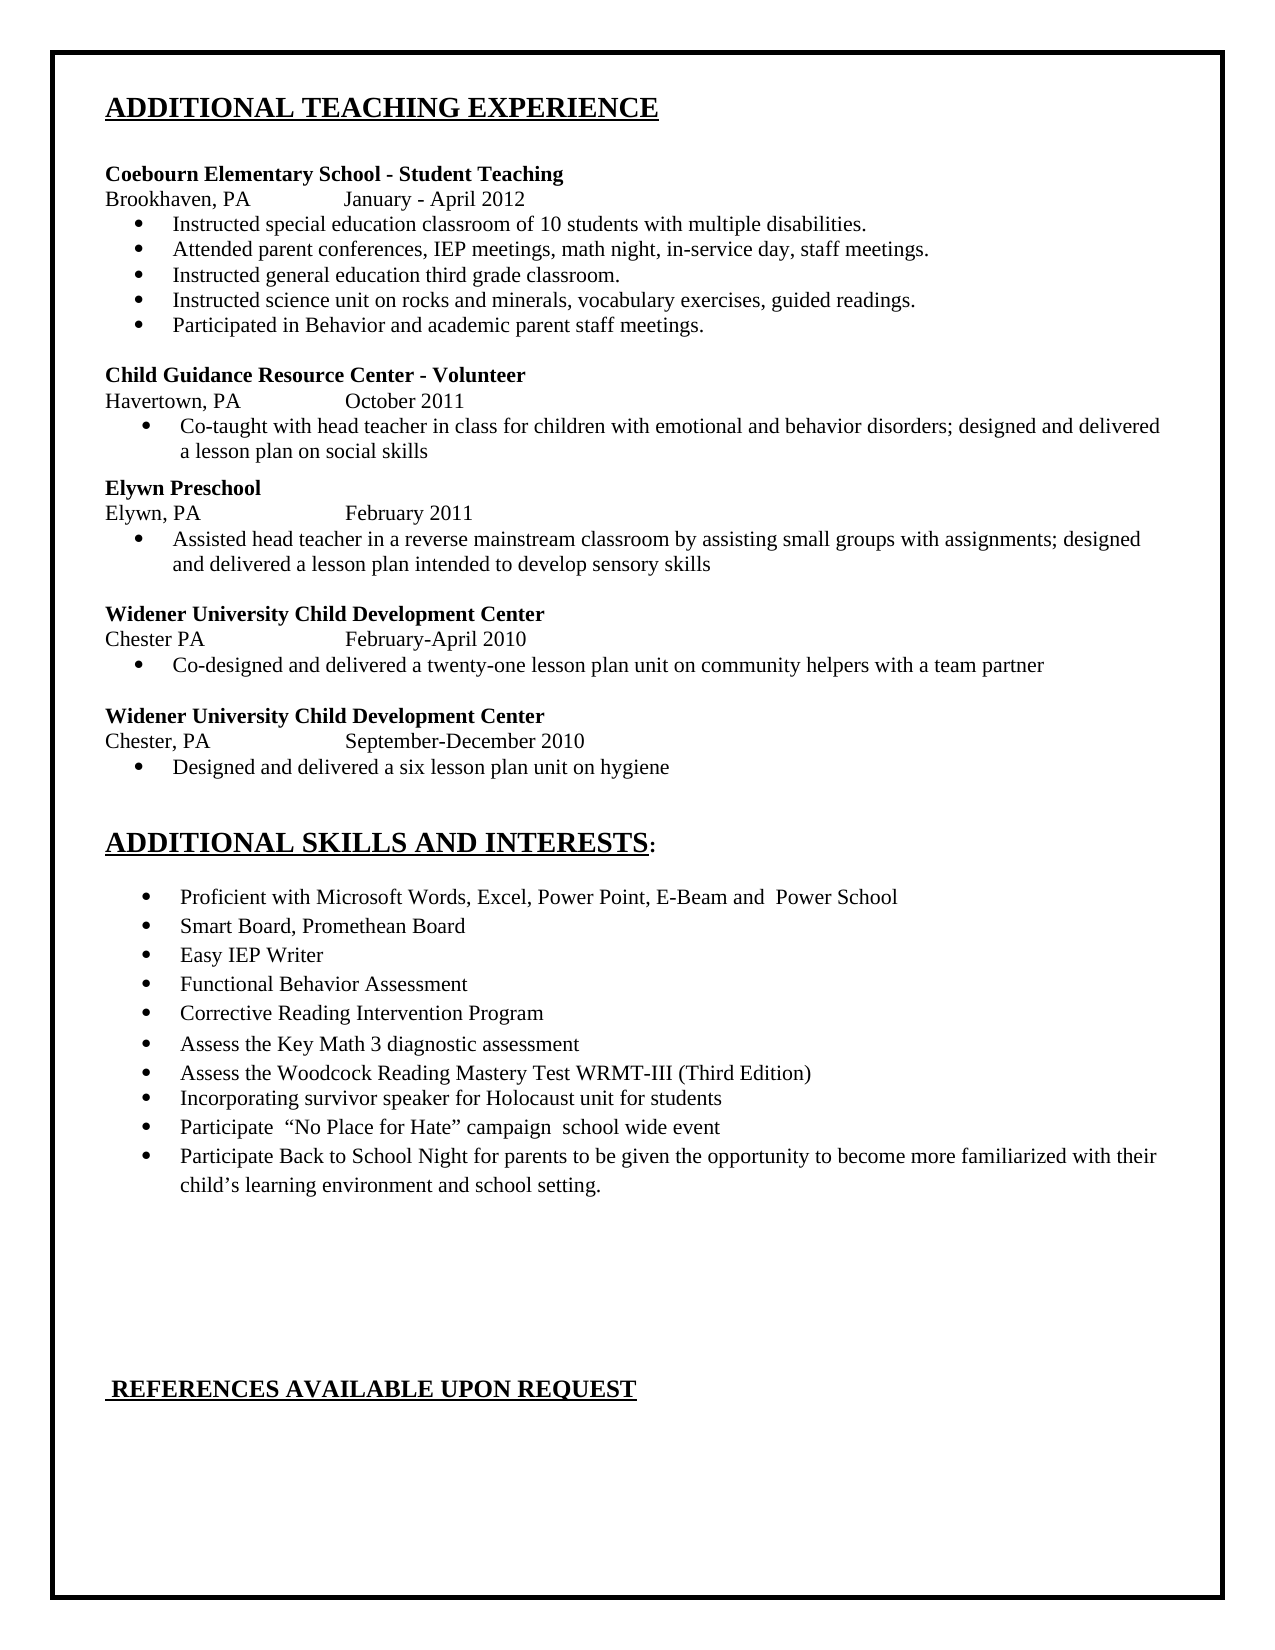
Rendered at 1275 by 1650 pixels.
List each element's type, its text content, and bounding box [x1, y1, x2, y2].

list Functional Behavior Assessment [142, 971, 1170, 996]
list Assess the Woodcock Reading Mastery Test WRMT-III (Third Edition) [142, 1057, 1170, 1085]
list Instructed general education third grade classroom. [135, 262, 1170, 287]
list Corrective Reading Intervention Program [142, 999, 1170, 1025]
text Havertown, PA October 2011 [105, 388, 1170, 413]
list Instructed special education classroom of 10 students with multiple disabilities. [135, 211, 1170, 236]
text REFERENCES AVAILABLE UPON REQUEST [105, 1374, 1170, 1403]
list Participate “No Place for Hate” campaign school wide event [142, 1114, 1170, 1139]
list Attended parent conferences, IEP meetings, math night, in-service day, staff meetings. [135, 236, 1170, 262]
text Chester, PA September-December 2010 [105, 728, 1170, 754]
text Coebourn Elementary School - Student Teaching [105, 161, 1170, 186]
text Elywn, PA February 2011 [105, 500, 1170, 526]
text Child Guidance Resource Center - Volunteer [105, 362, 1170, 388]
text Widener University Child Development Center [105, 601, 1170, 626]
list Designed and delivered a six lesson plan unit on hygiene [135, 754, 1170, 779]
list Participated in Behavior and academic parent staff meetings. [135, 312, 1170, 337]
text Widener University Child Development Center [105, 703, 1170, 728]
text Brookhaven, PA January - April 2012 [105, 186, 1170, 211]
list Easy IEP Writer [142, 942, 1170, 967]
list Incorporating survivor speaker for Holocaust unit for students [142, 1085, 1170, 1110]
text Elywn Preschool [105, 475, 1170, 500]
list Participate Back to School Night for parents to be given the opportunity to become more familiarized with their child’s learning environment and school setting. [142, 1143, 1170, 1197]
text ADDITIONAL TEACHING EXPERIENCE [105, 90, 1170, 123]
list Assisted head teacher in a reverse mainstream classroom by assisting small groups with assignments; designed and delivered a lesson plan intended to develop sensory skills [135, 526, 1170, 576]
list Proficient with Microsoft Words, Excel, Power Point, E-Beam and Power School [142, 884, 1170, 909]
list Assess the Key Math 3 diagnostic assessment [142, 1028, 1170, 1057]
list Co-designed and delivered a twenty-one lesson plan unit on community helpers with a team partner [135, 652, 1170, 677]
text Chester PA February-April 2010 [105, 626, 1170, 652]
text ADDITIONAL Skills and interests: [105, 825, 1170, 858]
list Co-taught with head teacher in class for children with emotional and behavior disorders; designed and delivered a lesson plan on social skills [142, 413, 1170, 463]
list Instructed science unit on rocks and minerals, vocabulary exercises, guided readings. [135, 287, 1170, 312]
list Smart Board, Promethean Board [142, 913, 1170, 938]
